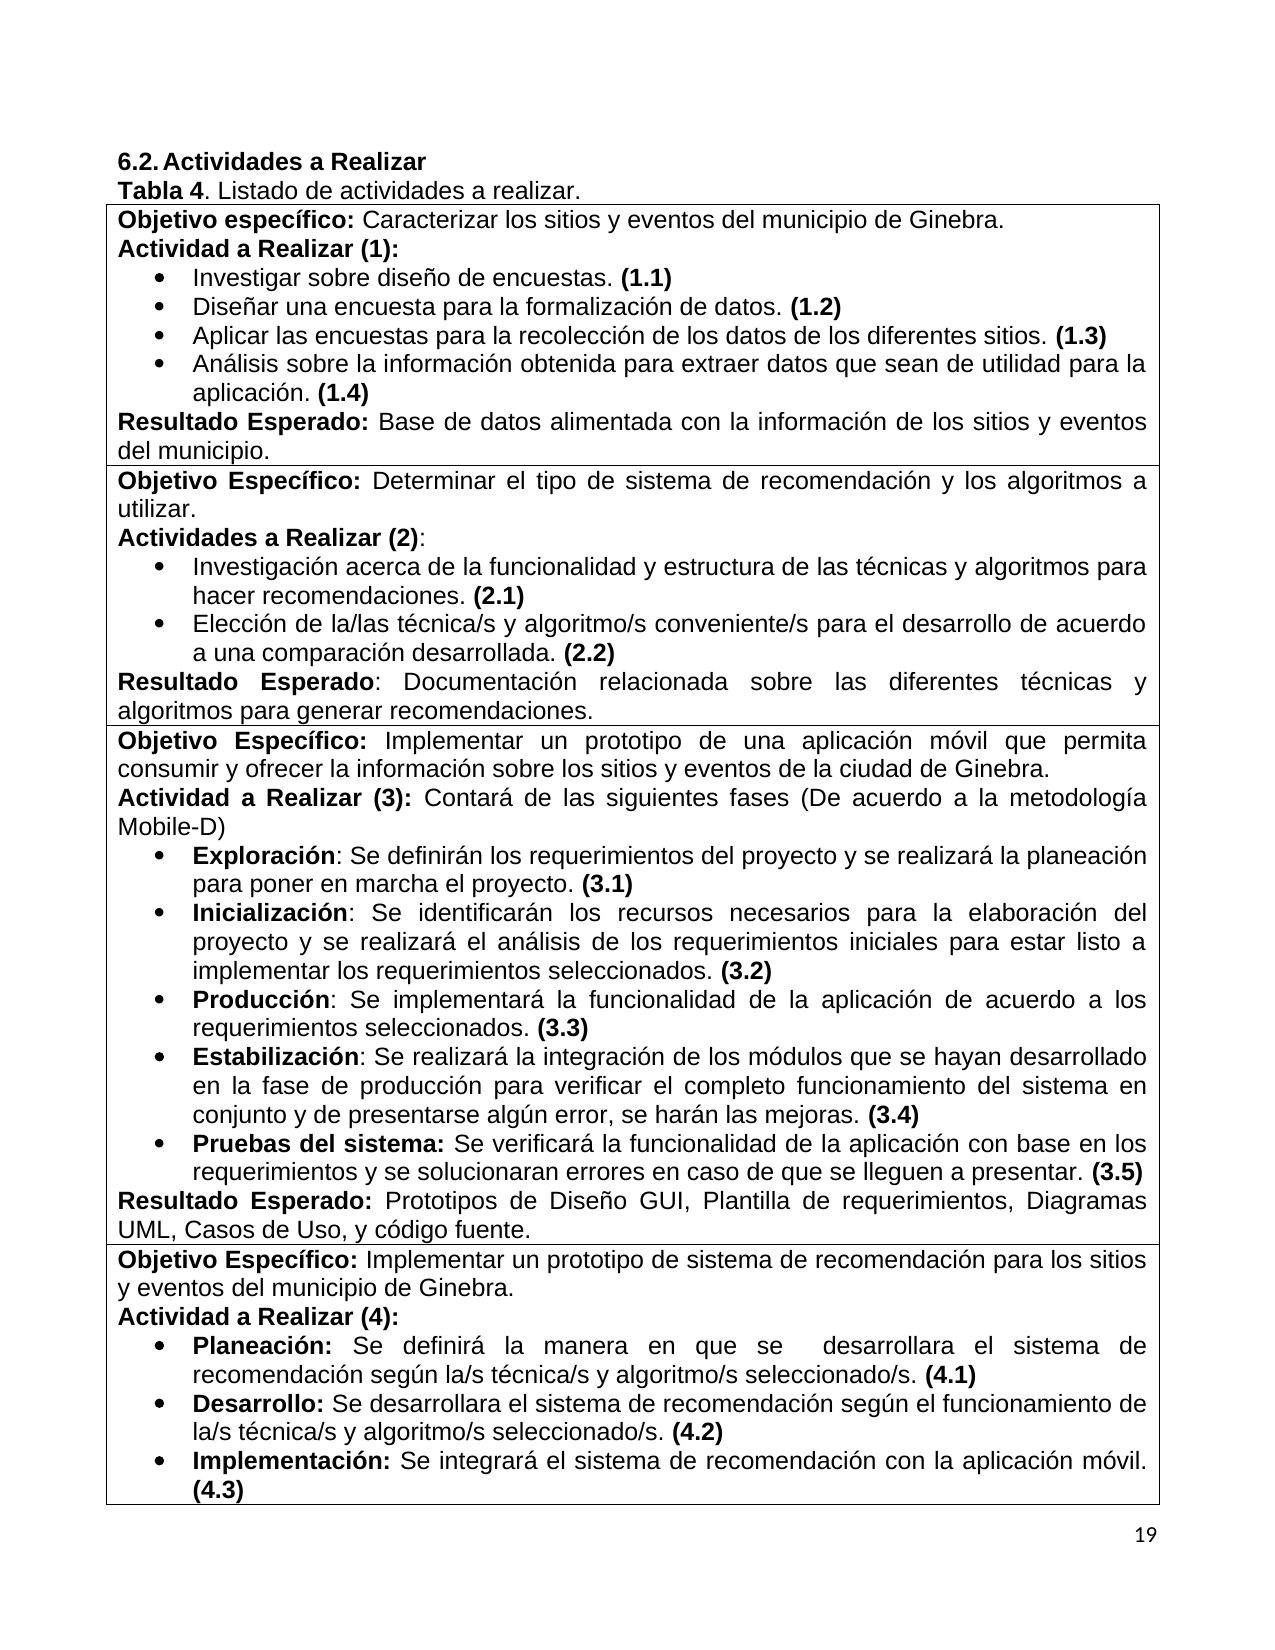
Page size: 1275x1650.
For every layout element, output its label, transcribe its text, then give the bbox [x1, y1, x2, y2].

table_cell Objetivo Específico: Determinar el tipo de sistema de recomendación y los algoritmos a utilizar. Actividades a Realizar (2): Investigación acerca de la funcionalidad y estructura de las técnicas y algoritmos para hacer recomendaciones. (2.1) Elección de la/las técnica/s y algoritmo/s conveniente/s para el desarrollo de acuerdo a una comparación desarrollada. (2.2) Resultado Esperado: Documentación relacionada sobre las diferentes técnicas y algoritmos para generar recomendaciones. [107, 466, 1159, 724]
table_cell Objetivo Específico: Implementar un prototipo de una aplicación móvil que permita consumir y ofrecer la información sobre los sitios y eventos de la ciudad de Ginebra. Actividad a Realizar (3): Contará de las siguientes fases (De acuerdo a la metodología Mobile-D) Exploración: Se definirán los requerimientos del proyecto y se realizará la planeación para poner en marcha el proyecto. (3.1) Inicialización: Se identificarán los recursos necesarios para la elaboración del proyecto y se realizará el análisis de los requerimientos iniciales para estar listo a implementar los requerimientos seleccionados. (3.2) Producción: Se implementará la funcionalidad de la aplicación de acuerdo a los requerimientos seleccionados. (3.3) Estabilización: Se realizará la integración de los módulos que se hayan desarrollado en la fase de producción para verificar el completo funcionamiento del sistema en conjunto y de presentarse algún error, se harán las mejoras. (3.4) Pruebas del sistema: Se verificará la funcionalidad de la aplicación con base en los requerimientos y se solucionaran errores en caso de que se lleguen a presentar. (3.5) Resultado Esperado: Prototipos de Diseño GUI, Plantilla de requerimientos, Diagramas UML, Casos de Uso, y código fuente. [107, 726, 1159, 1244]
text Tabla 4. Listado de actividades a realizar. [117, 176, 1157, 204]
list Actividades a Realizar [117, 147, 1157, 176]
table_header Objetivo específico: Caracterizar los sitios y eventos del municipio de Ginebra. Actividad a Realizar (1): Investigar sobre diseño de encuestas. (1.1) Diseñar una encuesta para la formalización de datos. (1.2) Aplicar las encuestas para la recolección de los datos de los diferentes sitios. (1.3) Análisis sobre la información obtenida para extraer datos que sean de utilidad para la aplicación. (1.4) Resultado Esperado: Base de datos alimentada con la información de los sitios y eventos del municipio. [107, 205, 1159, 464]
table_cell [107, 1245, 1159, 1504]
